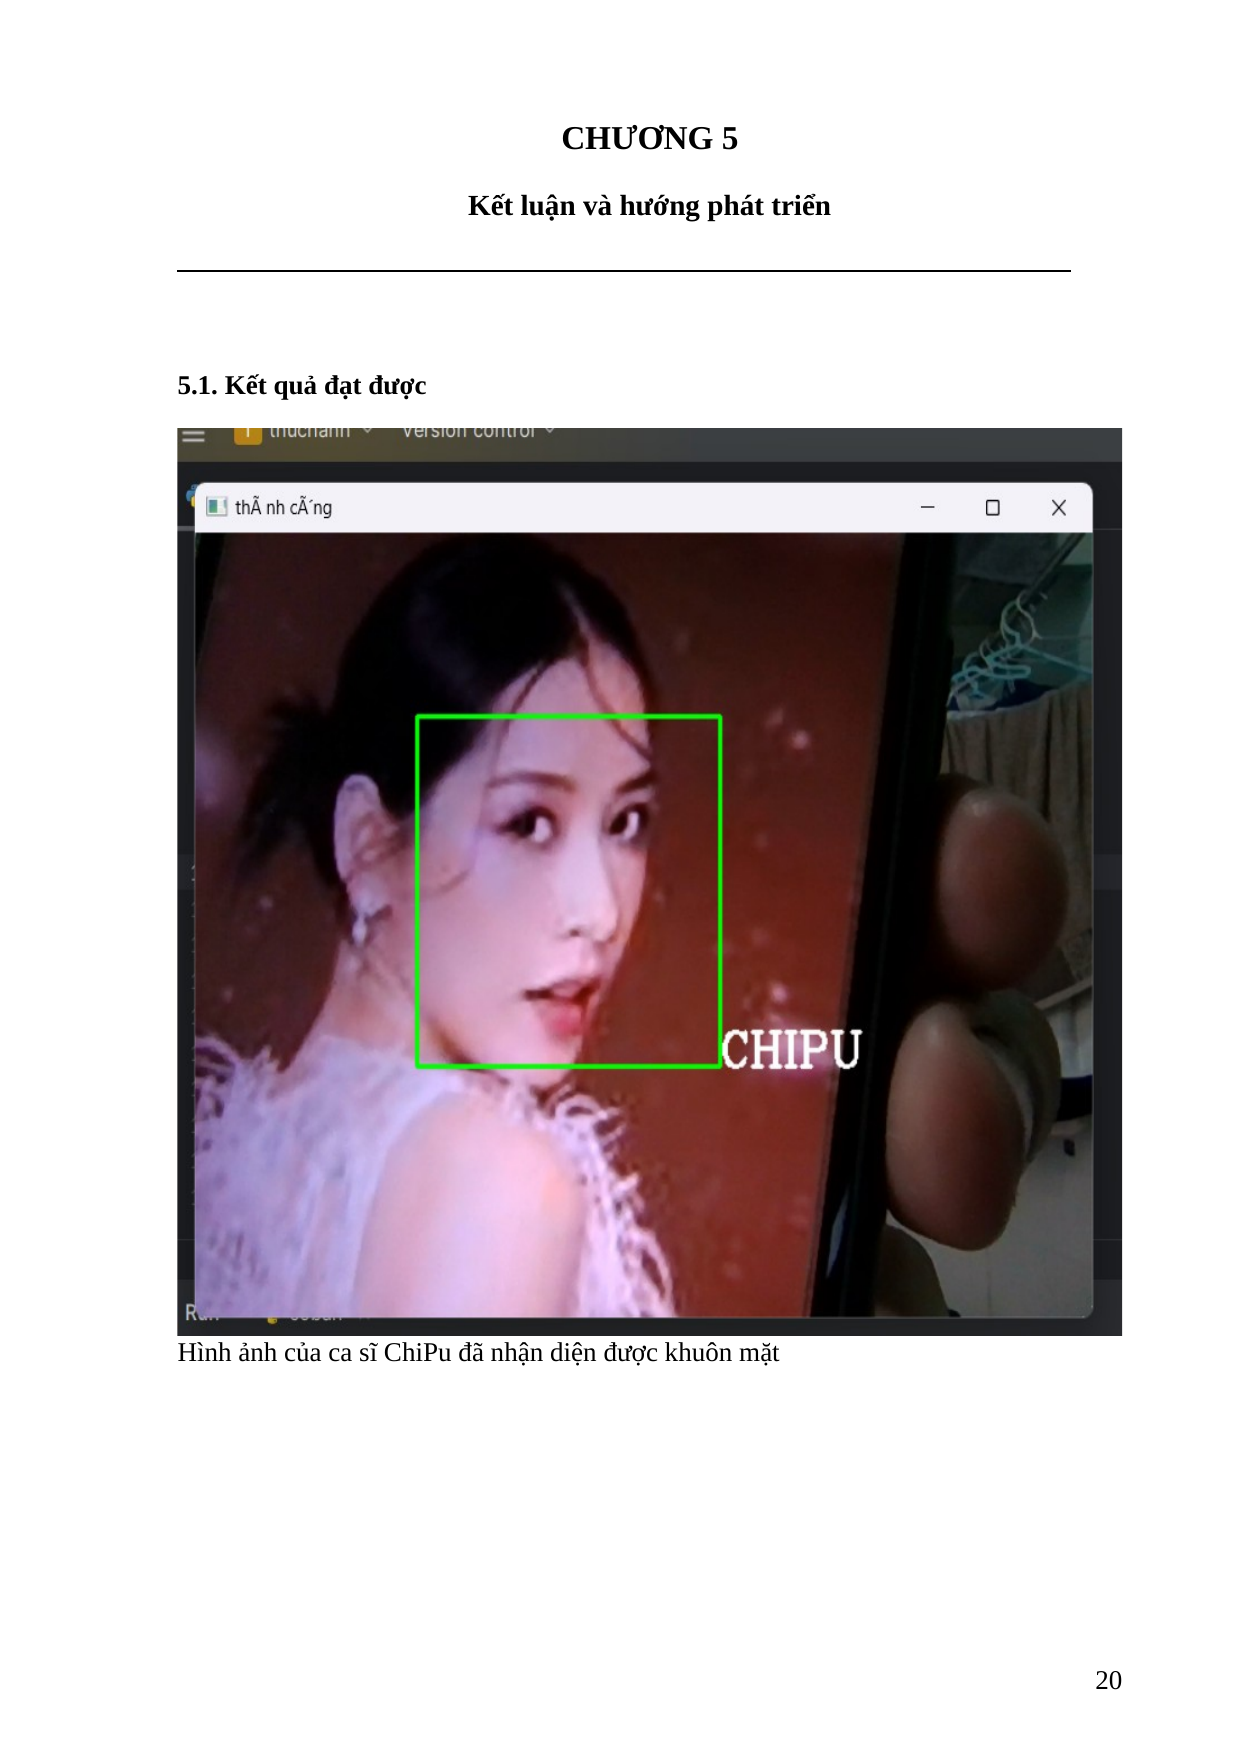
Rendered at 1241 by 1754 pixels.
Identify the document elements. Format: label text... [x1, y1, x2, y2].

subtitle 5.1. Kết quả đạt được [177, 369, 1122, 400]
text Hình ảnh của ca sĩ ChiPu đã nhận diện được khuôn mặt [177, 1336, 1122, 1367]
subtitle Kết luận và hướng phát triển [177, 188, 1122, 222]
picture [177, 428, 1123, 1336]
subtitle CHƯƠNG 5 [177, 118, 1122, 156]
